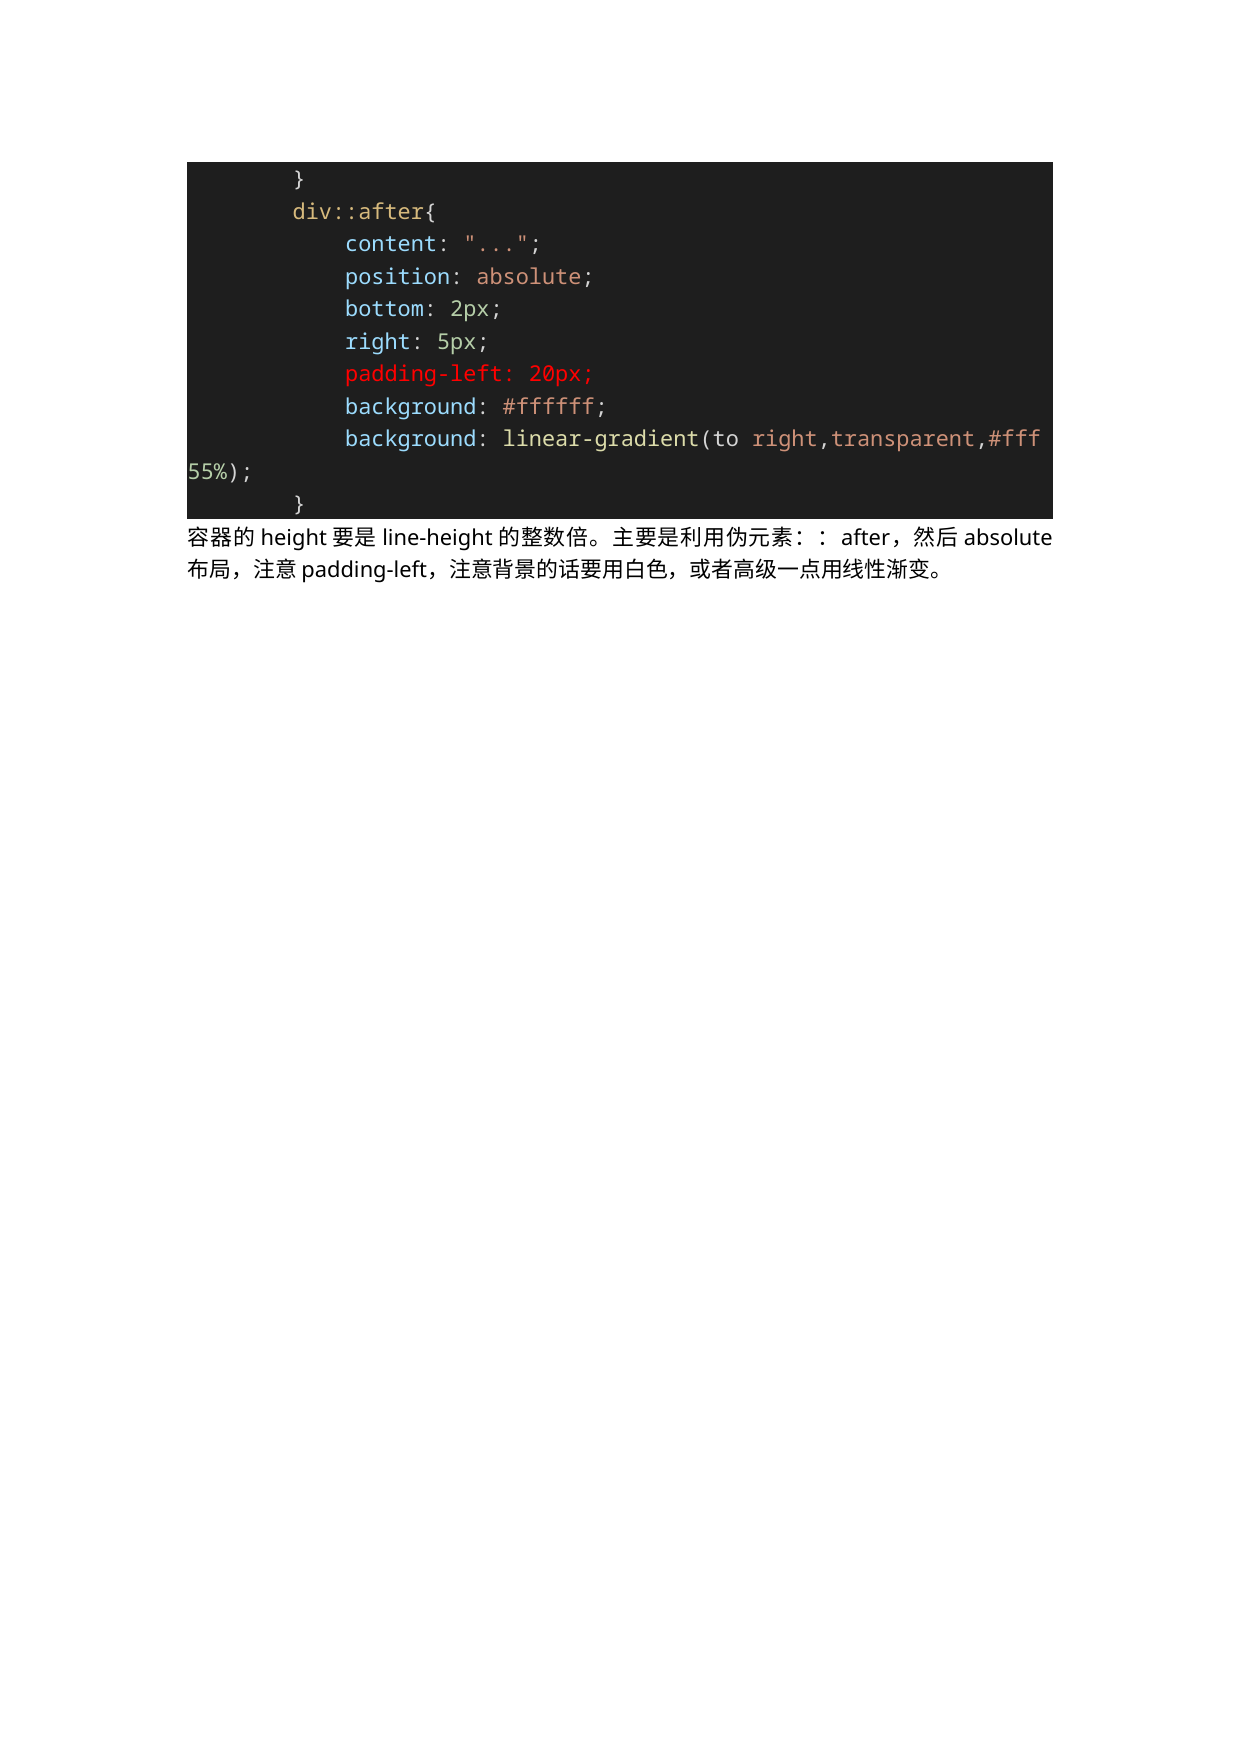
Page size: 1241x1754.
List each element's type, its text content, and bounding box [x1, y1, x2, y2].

text 容器的height要是line-height的整数倍。主要是利用伪元素：：after，然后absolute布局，注意padding-left，注意背景的话要用白色，或者高级一点用线性渐变。 [187, 519, 1053, 584]
text content: "..."; [187, 227, 1053, 259]
text background: #ffffff; [187, 389, 1053, 422]
text padding-left: 20px; [187, 357, 1053, 389]
text position: absolute; [187, 259, 1053, 292]
text } [187, 162, 1053, 194]
text } [187, 487, 1053, 519]
text background: linear-gradient(to right,transparent,#fff 55%); [187, 422, 1053, 487]
text div::after{ [187, 194, 1053, 227]
text bottom: 2px; [187, 292, 1053, 324]
text right: 5px; [187, 324, 1053, 357]
